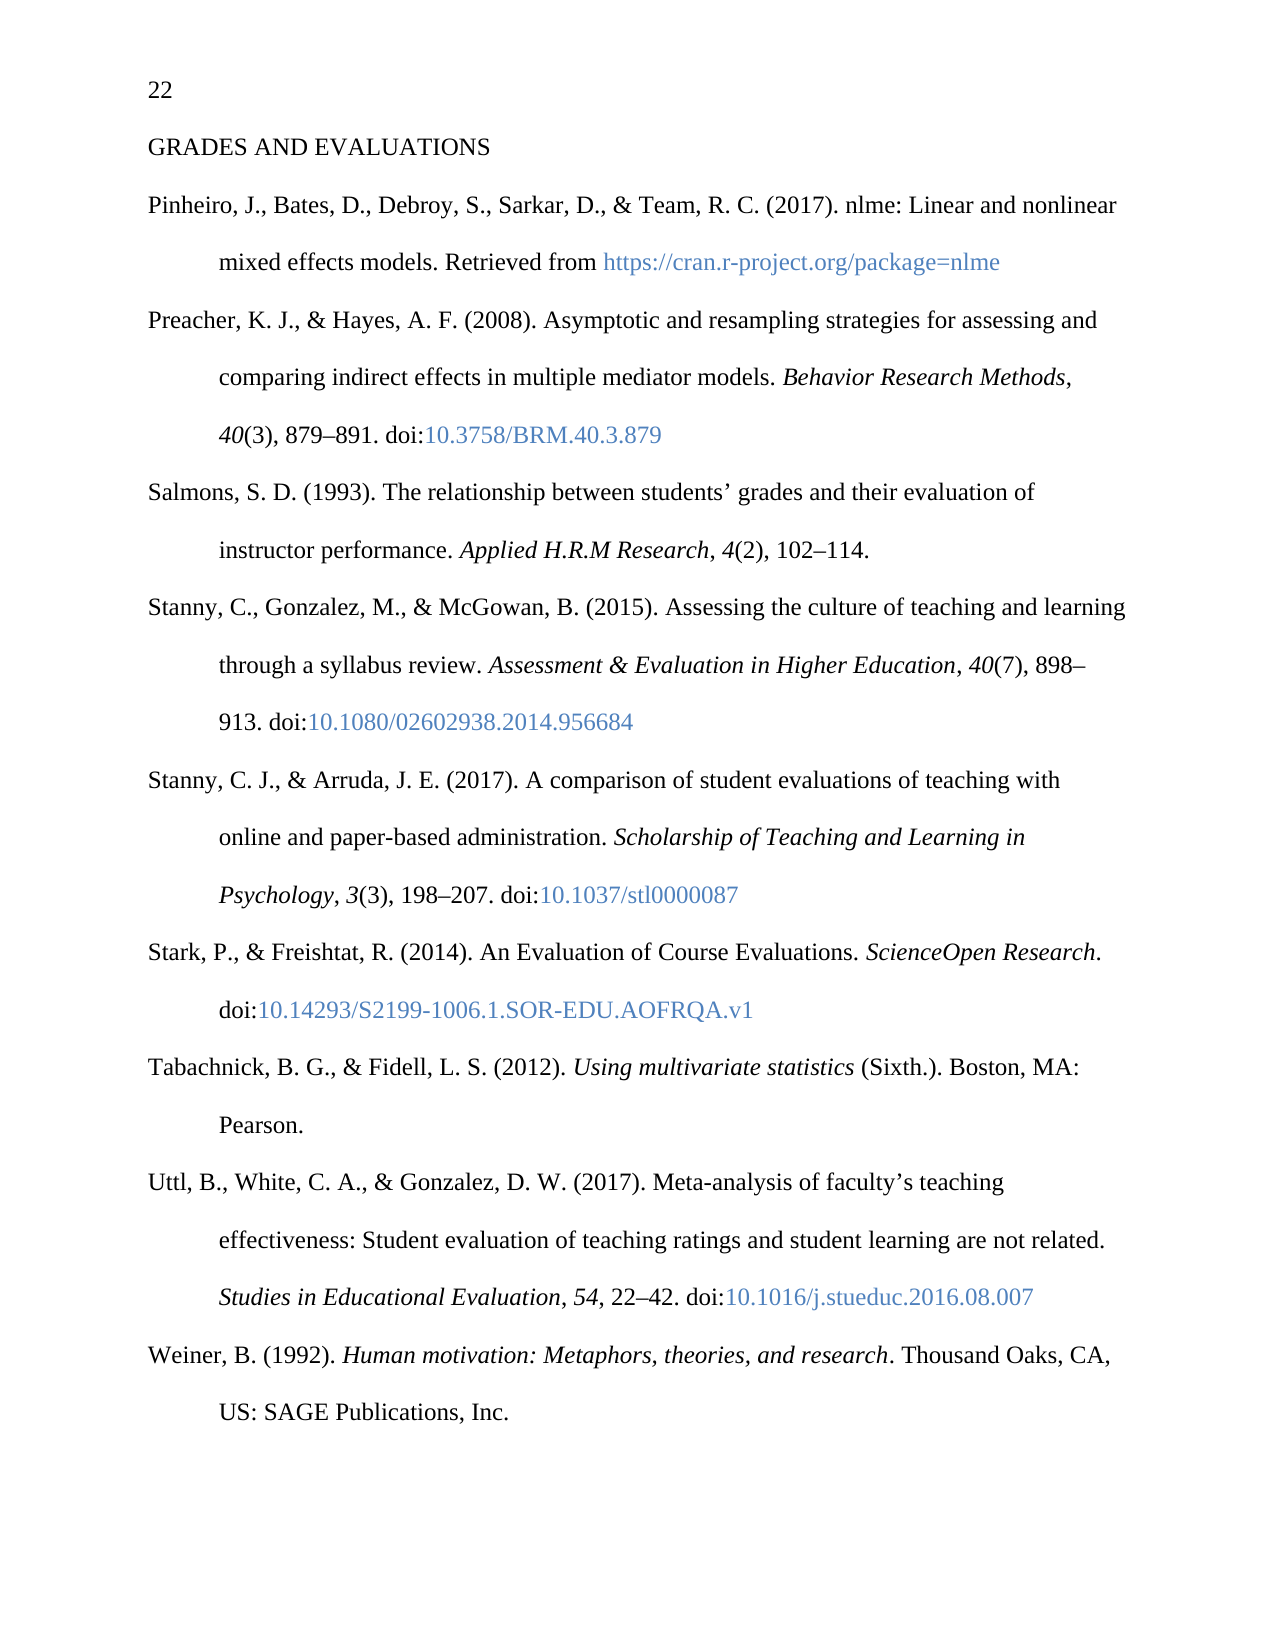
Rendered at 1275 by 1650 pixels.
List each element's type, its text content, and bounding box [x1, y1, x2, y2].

text Stanny, C. J., & Arruda, J. E. (2017). A comparison of student evaluations of teaching with online and paper-based administration. Scholarship of Teaching and Learning in Psychology, 3(3), 198–207. doi:10.1037/stl0000087 [148, 765, 1127, 909]
text Uttl, B., White, C. A., & Gonzalez, D. W. (2017). Meta-analysis of faculty’s teaching effectiveness: Student evaluation of teaching ratings and student learning are not related. Studies in Educational Evaluation, 54, 22–42. doi:10.1016/j.stueduc.2016.08.007 [148, 1167, 1127, 1311]
text Stark, P., & Freishtat, R. (2014). An Evaluation of Course Evaluations. ScienceOpen Research. doi:10.14293/S2199-1006.1.SOR-EDU.AOFRQA.v1 [148, 937, 1127, 1024]
text Pinheiro, J., Bates, D., Debroy, S., Sarkar, D., & Team, R. C. (2017). nlme: Linear and nonlinear mixed effects models. Retrieved from https://cran.r-project.org/package=nlme [148, 190, 1127, 276]
text Weiner, B. (1992). Human motivation: Metaphors, theories, and research. Thousand Oaks, CA, US: SAGE Publications, Inc. [148, 1340, 1127, 1426]
text Preacher, K. J., & Hayes, A. F. (2008). Asymptotic and resampling strategies for assessing and comparing indirect effects in multiple mediator models. Behavior Research Methods, 40(3), 879–891. doi:10.3758/BRM.40.3.879 [148, 305, 1127, 449]
text Tabachnick, B. G., & Fidell, L. S. (2012). Using multivariate statistics (Sixth.). Boston, MA: Pearson. [148, 1052, 1127, 1139]
text Stanny, C., Gonzalez, M., & McGowan, B. (2015). Assessing the culture of teaching and learning through a syllabus review. Assessment & Evaluation in Higher Education, 40(7), 898–913. doi:10.1080/02602938.2014.956684 [148, 592, 1127, 736]
text Salmons, S. D. (1993). The relationship between students’ grades and their evaluation of instructor performance. Applied H.R.M Research, 4(2), 102–114. [148, 477, 1127, 564]
